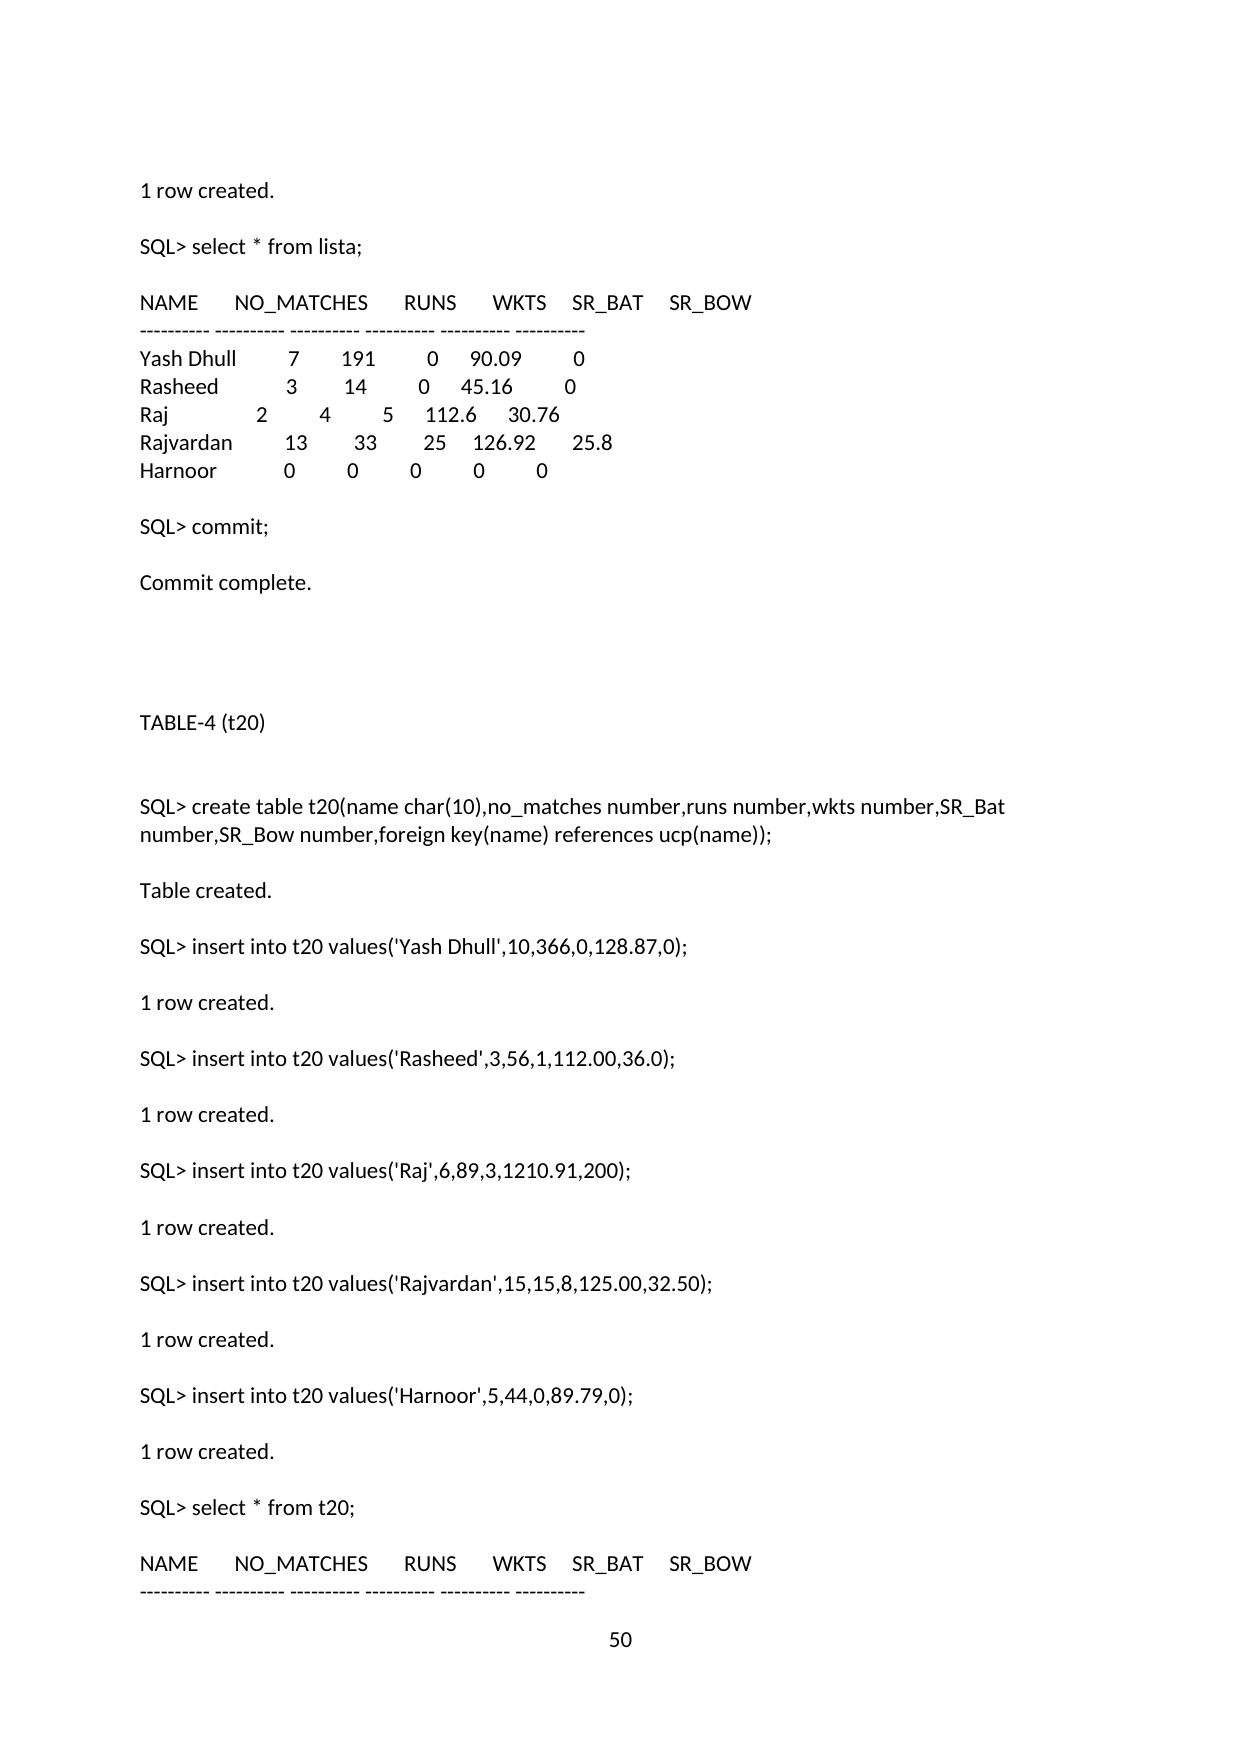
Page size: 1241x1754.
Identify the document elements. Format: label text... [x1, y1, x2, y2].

text Rasheed 3 14 0 45.16 0 [139, 372, 1103, 400]
text SQL> select * from lista; [139, 232, 1103, 260]
text Commit complete. [139, 568, 1103, 596]
text 1 row created. [139, 176, 1103, 204]
text Raj 2 4 5 112.6 30.76 [139, 400, 1103, 428]
text NAME NO_MATCHES RUNS WKTS SR_BAT SR_BOW [139, 1549, 1103, 1577]
text SQL> commit; [139, 512, 1103, 540]
text Yash Dhull 7 191 0 90.09 0 [139, 344, 1103, 372]
text 1 row created. [139, 1325, 1103, 1353]
text 1 row created. [139, 1101, 1103, 1129]
text 1 row created. [139, 1437, 1103, 1465]
text SQL> insert into t20 values('Rajvardan',15,15,8,125.00,32.50); [139, 1269, 1103, 1297]
text SQL> insert into t20 values('Yash Dhull',10,366,0,128.87,0); [139, 932, 1103, 961]
text SQL> insert into t20 values('Raj',6,89,3,1210.91,200); [139, 1157, 1103, 1185]
text TABLE-4 (t20) [139, 708, 1103, 736]
text SQL> select * from t20; [139, 1493, 1103, 1521]
text Table created. [139, 876, 1103, 904]
text 1 row created. [139, 1213, 1103, 1241]
text 1 row created. [139, 988, 1103, 1017]
text ---------- ---------- ---------- ---------- ---------- ---------- [139, 316, 1103, 344]
text SQL> create table t20(name char(10),no_matches number,runs number,wkts number,SR_Bat number,SR_Bow number,foreign key(name) references ucp(name)); [139, 792, 1103, 848]
text ---------- ---------- ---------- ---------- ---------- ---------- [139, 1577, 1103, 1605]
text Harnoor 0 0 0 0 0 [139, 456, 1103, 484]
text SQL> insert into t20 values('Harnoor',5,44,0,89.79,0); [139, 1381, 1103, 1409]
text SQL> insert into t20 values('Rasheed',3,56,1,112.00,36.0); [139, 1044, 1103, 1073]
text Rajvardan 13 33 25 126.92 25.8 [139, 428, 1103, 456]
text NAME NO_MATCHES RUNS WKTS SR_BAT SR_BOW [139, 288, 1103, 316]
